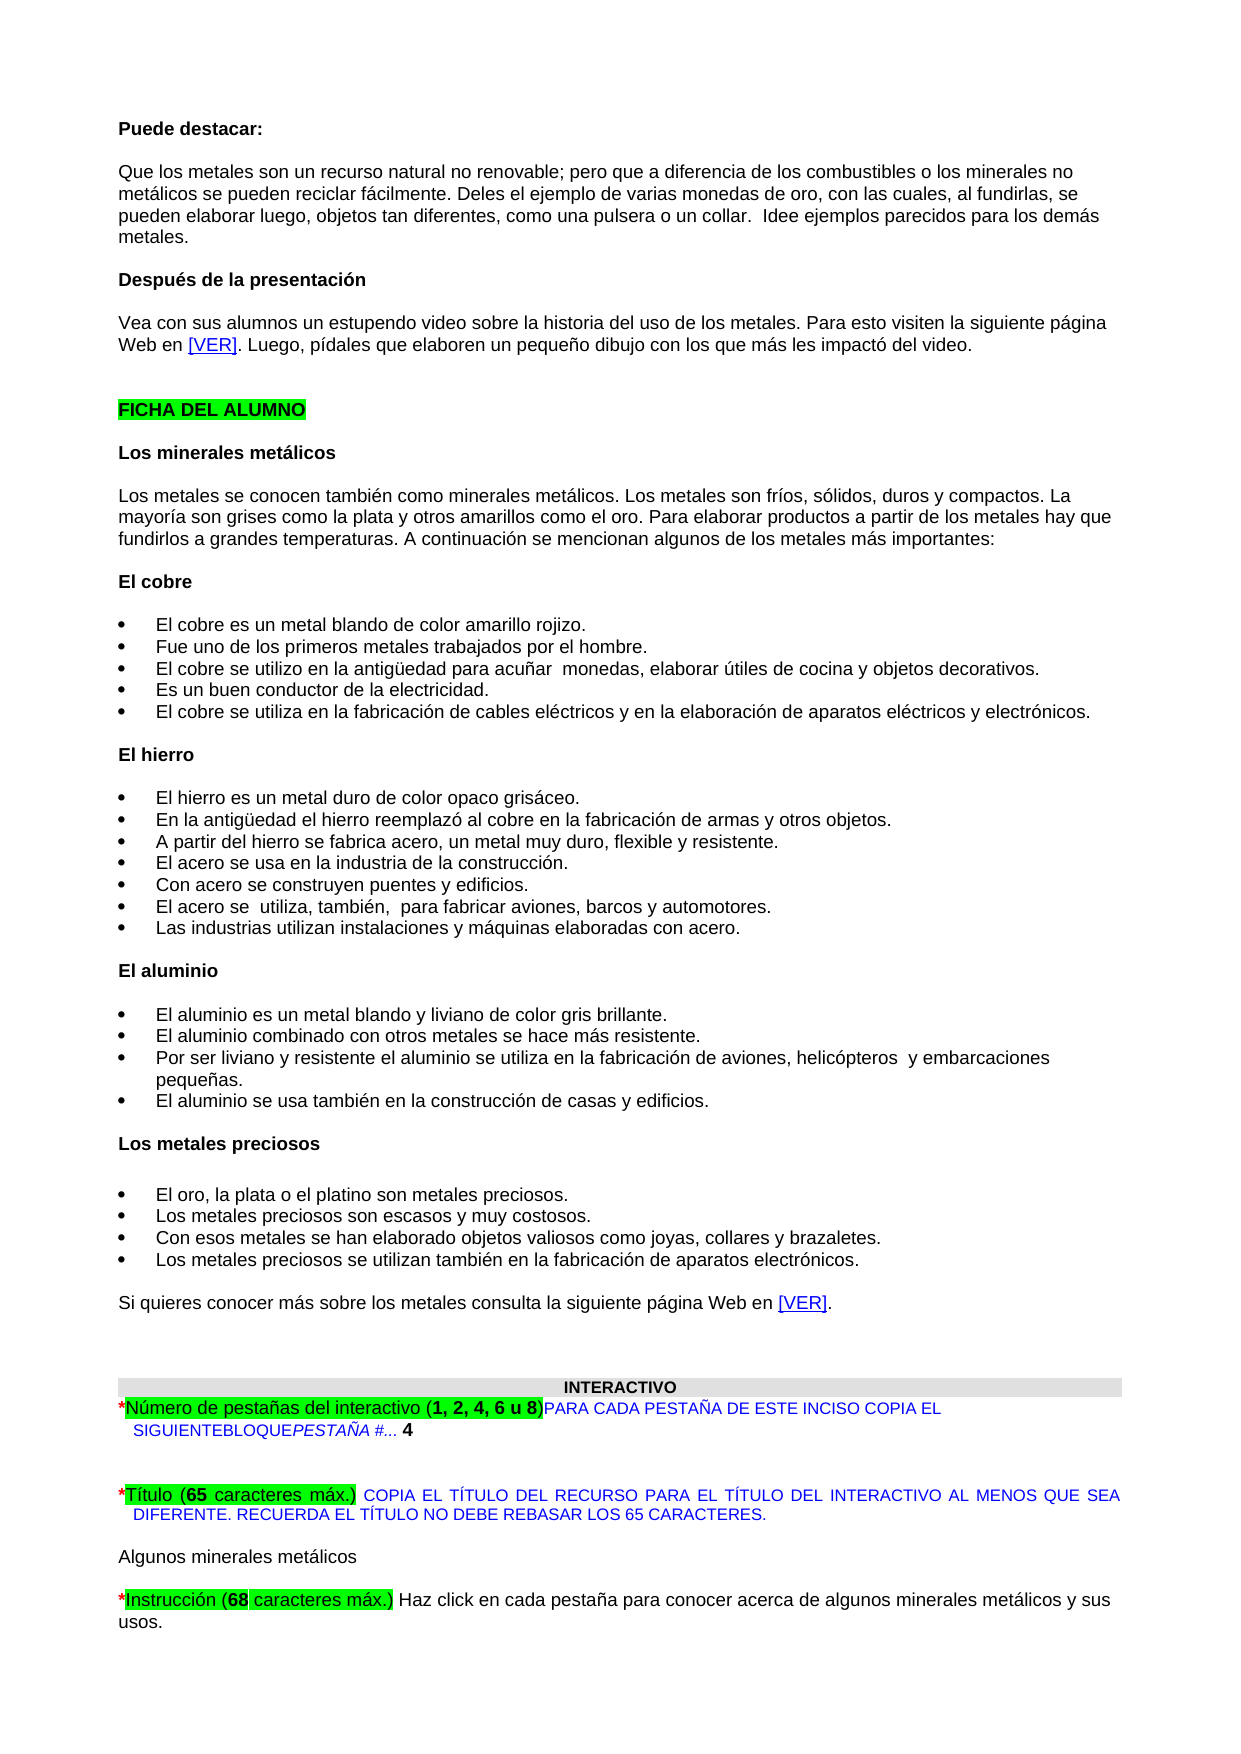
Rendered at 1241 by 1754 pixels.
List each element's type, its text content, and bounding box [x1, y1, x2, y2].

list Fue uno de los primeros metales trabajados por el hombre. [118, 636, 1122, 657]
list En la antigüedad el hierro reemplazó al cobre en la fabricación de armas y otros objetos. [118, 809, 1122, 830]
text Vea con sus alumnos un estupendo video sobre la historia del uso de los metales. Para esto visiten la siguiente página Web en [VER]. Luego, pídales que elaboren un pequeño dibujo con los que más les impactó del video. [118, 312, 1122, 355]
list Los metales preciosos se utilizan también en la fabricación de aparatos electrónicos. [118, 1248, 1122, 1270]
list El acero se utiliza, también, para fabricar aviones, barcos y automotores. [118, 895, 1122, 917]
text Si quieres conocer más sobre los metales consulta la siguiente página Web en [VER]. [118, 1292, 1122, 1313]
text El aluminio [118, 960, 1122, 982]
text *Número de pestañas del interactivo (1, 2, 4, 6 u 8)PARA CADA PESTAÑA DE ESTE INCISO COPIA EL SIGUIENTEBLOQUEPESTAÑA #... 4 [118, 1397, 1122, 1440]
text FICHA DEL ALUMNO [118, 398, 1122, 420]
list Los metales preciosos son escasos y muy costosos. [118, 1205, 1122, 1227]
list Las industrias utilizan instalaciones y máquinas elaboradas con acero. [118, 917, 1122, 939]
text Que los metales son un recurso natural no renovable; pero que a diferencia de los combustibles o los minerales no metálicos se pueden reciclar fácilmente. Deles el ejemplo de varias monedas de oro, con las cuales, al fundirlas, se pueden elaborar luego, objetos tan diferentes, como una pulsera o un collar. Idee ejemplos parecidos para los demás metales. [118, 161, 1122, 247]
list A partir del hierro se fabrica acero, un metal muy duro, flexible y resistente. [118, 830, 1122, 852]
text Los metales preciosos [118, 1133, 1122, 1155]
list Por ser liviano y resistente el aluminio se utiliza en la fabricación de aviones, helicópteros y embarcaciones pequeñas. [118, 1047, 1122, 1090]
list Con acero se construyen puentes y edificios. [118, 874, 1122, 895]
list El cobre se utiliza en la fabricación de cables eléctricos y en la elaboración de aparatos eléctricos y electrónicos. [118, 701, 1122, 722]
text *Instrucción (68 caracteres máx.) Haz click en cada pestaña para conocer acerca de algunos minerales metálicos y sus usos. [118, 1589, 1122, 1632]
text Algunos minerales metálicos [118, 1546, 1122, 1567]
list El aluminio combinado con otros metales se hace más resistente. [118, 1025, 1122, 1047]
text Los metales se conocen también como minerales metálicos. Los metales son fríos, sólidos, duros y compactos. La mayoría son grises como la plata y otros amarillos como el oro. Para elaborar productos a partir de los metales hay que fundirlos a grandes temperaturas. A continuación se mencionan algunos de los metales más importantes: [118, 485, 1122, 549]
text Los minerales metálicos [118, 442, 1122, 463]
text INTERACTIVO [118, 1378, 1122, 1397]
text Puede destacar: [118, 118, 1122, 140]
text El cobre [118, 571, 1122, 592]
list Con esos metales se han elaborado objetos valiosos como joyas, collares y brazaletes. [118, 1227, 1122, 1248]
list El hierro es un metal duro de color opaco grisáceo. [118, 787, 1122, 809]
text El hierro [118, 744, 1122, 766]
text *Título (65 caracteres máx.) COPIA EL TÍTULO DEL RECURSO PARA EL TÍTULO DEL INTERACTIVO AL MENOS QUE SEA DIFERENTE. RECUERDA EL TÍTULO NO DEBE REBASAR LOS 65 CARACTERES. [118, 1483, 1122, 1524]
text Después de la presentación [118, 269, 1122, 291]
list El acero se usa en la industria de la construcción. [118, 852, 1122, 874]
list El cobre es un metal blando de color amarillo rojizo. [118, 614, 1122, 636]
list El aluminio se usa también en la construcción de casas y edificios. [118, 1090, 1122, 1112]
list El oro, la plata o el platino son metales preciosos. [118, 1183, 1122, 1205]
list El aluminio es un metal blando y liviano de color gris brillante. [118, 1003, 1122, 1025]
list El cobre se utilizo en la antigüedad para acuñar monedas, elaborar útiles de cocina y objetos decorativos. [118, 657, 1122, 679]
list Es un buen conductor de la electricidad. [118, 679, 1122, 701]
